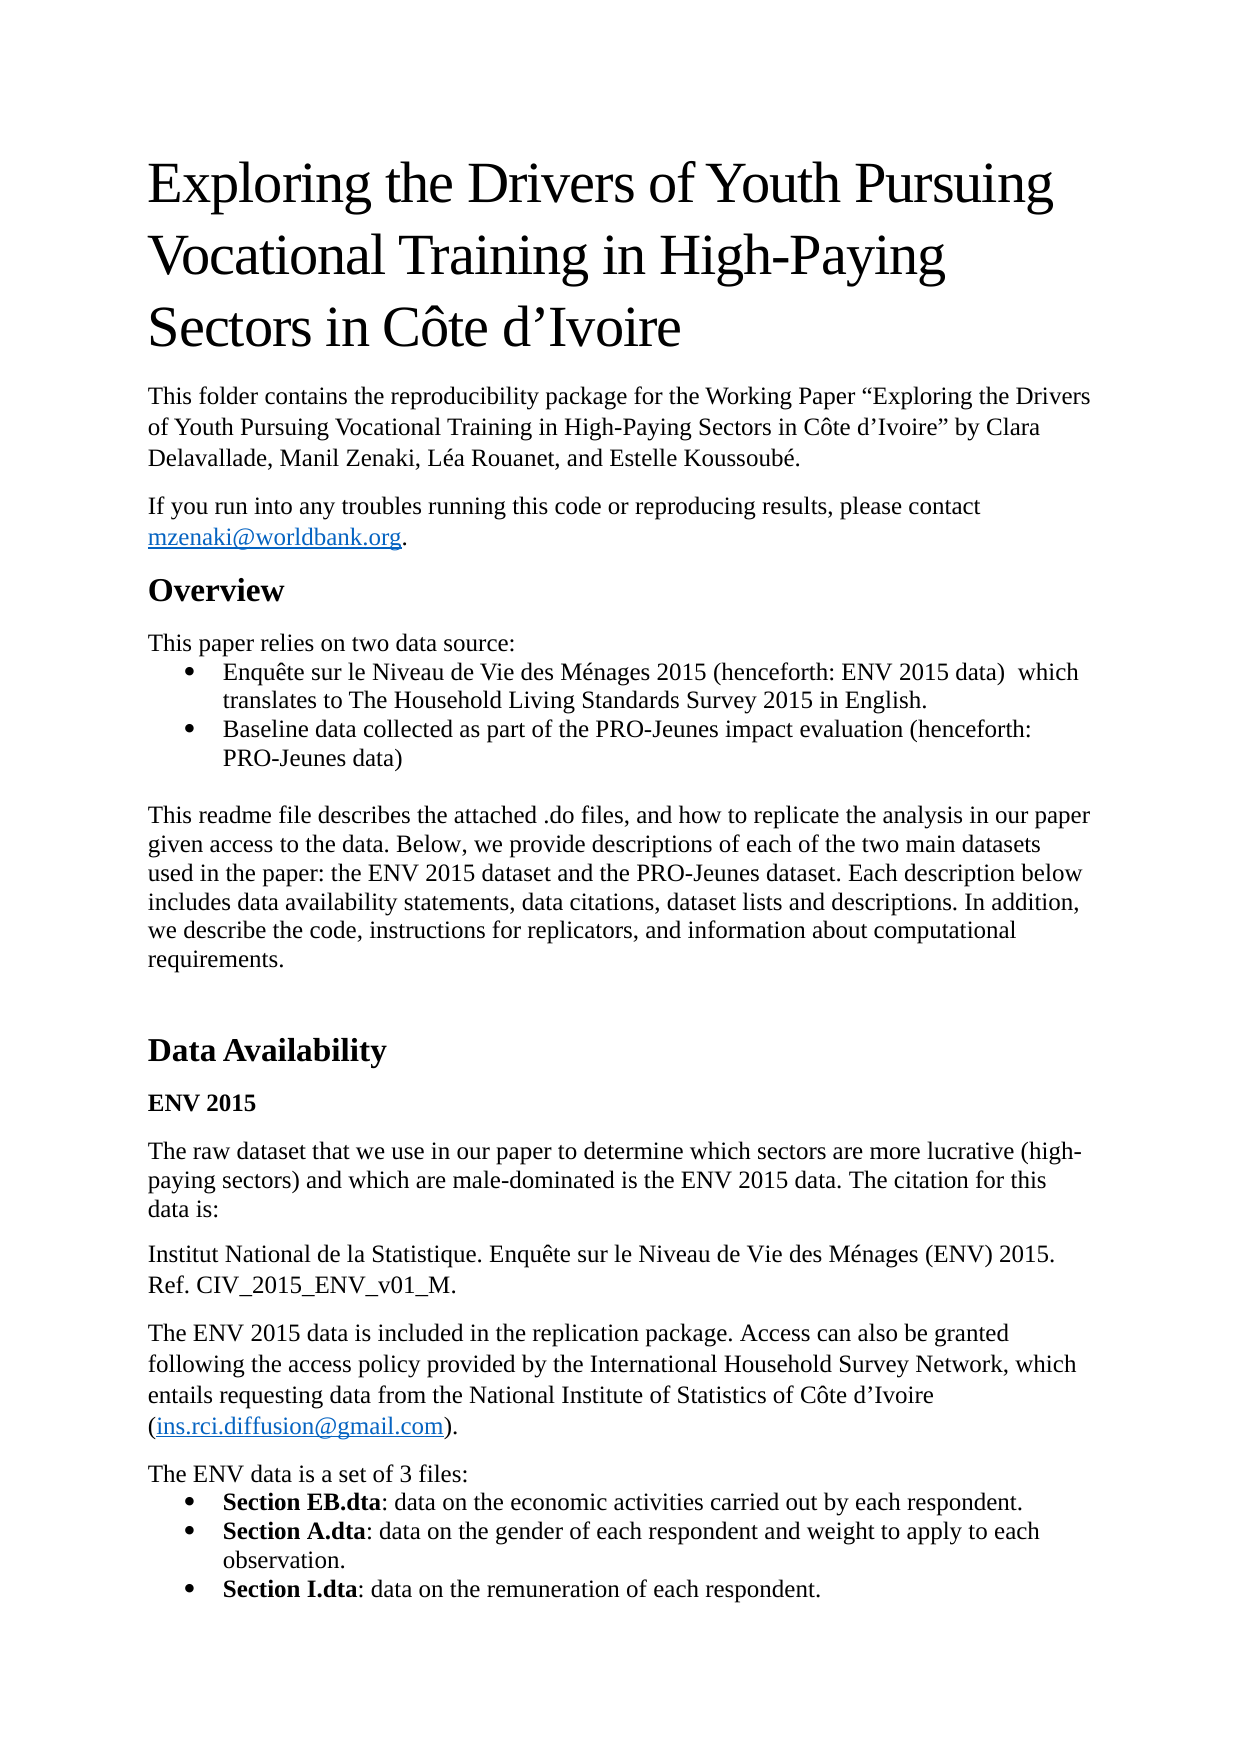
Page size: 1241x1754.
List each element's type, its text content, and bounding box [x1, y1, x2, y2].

text Exploring the Drivers of Youth Pursuing Vocational Training in High-Paying Sectors in Côte d’Ivoire [148, 148, 1093, 359]
list Enquête sur le Niveau de Vie des Ménages 2015 (henceforth: ENV 2015 data) which translates to The Household Living Standards Survey 2015 in English. [185, 657, 1093, 714]
text If you run into any troubles running this code or reproducing results, please contact mzenaki@worldbank.org. [148, 491, 1093, 551]
list Section EB.dta: data on the economic activities carried out by each respondent. [185, 1487, 1093, 1516]
text ENV 2015 [148, 1088, 1093, 1117]
list Section A.dta: data on the gender of each respondent and weight to apply to each observation. [185, 1516, 1093, 1574]
list Section I.dta: data on the remuneration of each respondent. [185, 1574, 1093, 1602]
text The ENV 2015 data is included in the replication package. Access can also be granted following the access policy provided by the International Household Survey Network, which entails requesting data from the National Institute of Statistics of Côte d’Ivoire (ins.rci.diffusion@gmail.com). [148, 1318, 1093, 1440]
text This folder contains the reproducibility package for the Working Paper “Exploring the Drivers of Youth Pursuing Vocational Training in High-Paying Sectors in Côte d’Ivoire” by Clara Delavallade, Manil Zenaki, Léa Rouanet, and Estelle Koussoubé. [148, 381, 1093, 472]
text Data Availability [148, 1031, 1093, 1069]
text Overview [148, 570, 1093, 608]
text This paper relies on two data source: [148, 628, 1093, 657]
text This readme file describes the attached .do files, and how to replicate the analysis in our paper given access to the data. Below, we provide descriptions of each of the two main datasets used in the paper: the ENV 2015 dataset and the PRO-Jeunes dataset. Each description below includes data availability statements, data citations, dataset lists and descriptions. In addition, we describe the code, instructions for replicators, and information about computational requirements. [148, 801, 1093, 973]
text The raw dataset that we use in our paper to determine which sectors are more lucrative (high-paying sectors) and which are male-dominated is the ENV 2015 data. The citation for this data is: [148, 1136, 1093, 1222]
list Baseline data collected as part of the PRO-Jeunes impact evaluation (henceforth: PRO-Jeunes data) [185, 714, 1093, 772]
text Institut National de la Statistique. Enquête sur le Niveau de Vie des Ménages (ENV) 2015. Ref. CIV_2015_ENV_v01_M. [148, 1239, 1093, 1299]
text The ENV data is a set of 3 files: [148, 1459, 1093, 1487]
